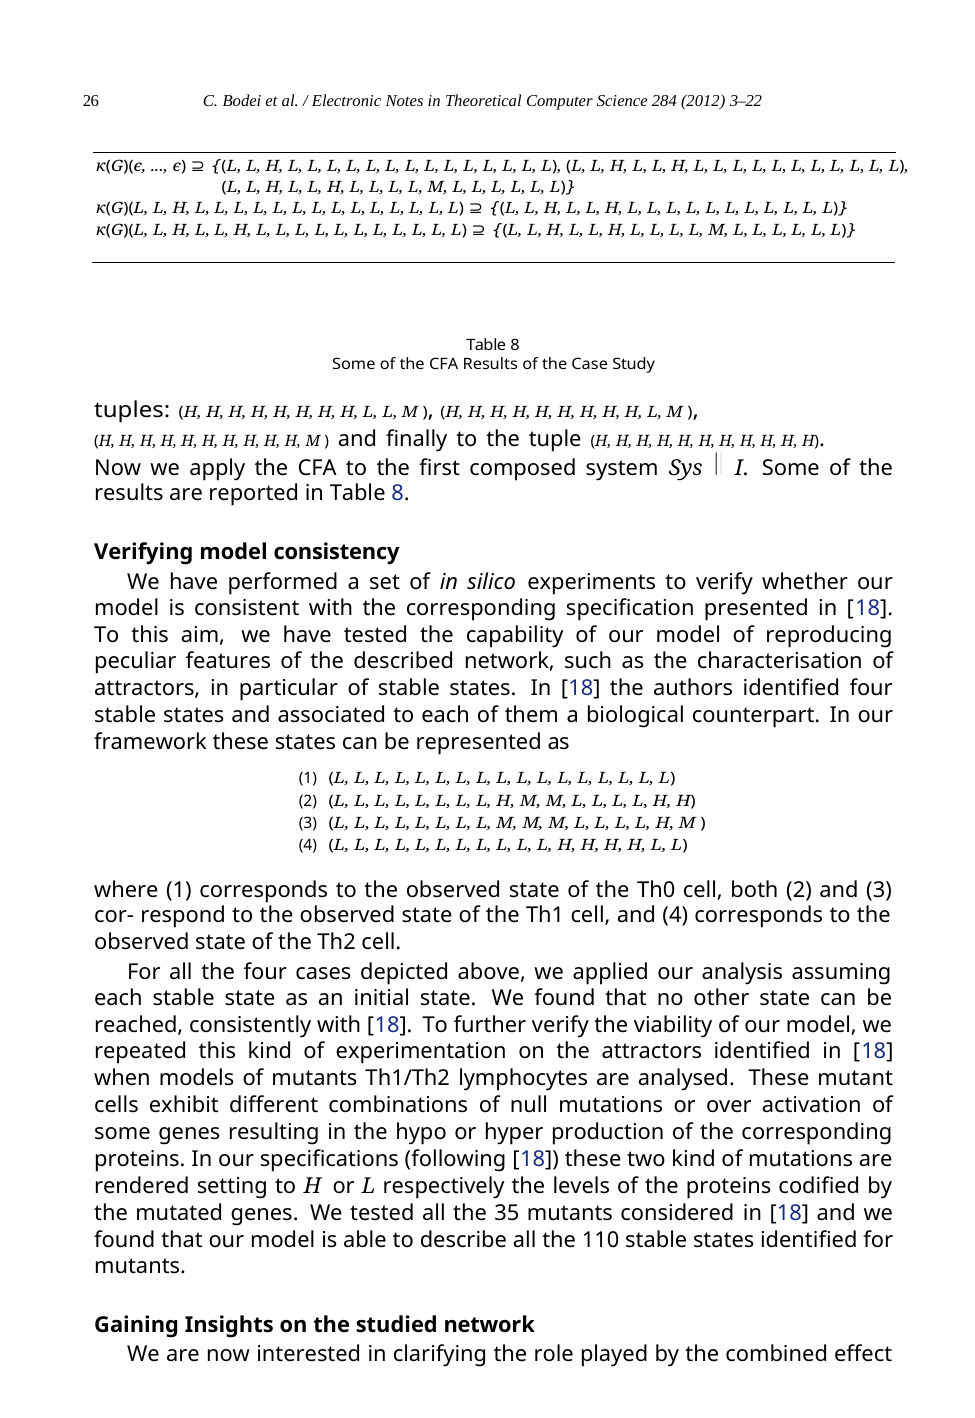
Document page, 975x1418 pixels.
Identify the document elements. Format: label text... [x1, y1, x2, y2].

text Now we apply the CFA to the first composed system Sys I. Some of the results are reported in Table 8. [94, 454, 893, 506]
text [94, 1340, 893, 1367]
list (L, L, L, L, L, L, L, L, L, L, L, H, H, H, H, L, L) [298, 833, 912, 855]
list (L, L, L, L, L, L, L, L, M, M, M, L, L, L, L, H, M ) [298, 811, 912, 833]
text κ(G)(L, L, H, L, L, H, L, L, L, L, L, L, L, L, L, L, L) ⊇ {(L, L, H, L, L, H, L, L, L, L, M, L, L, L, L, L, L)} [96, 218, 912, 240]
text κ(G)(L, L, H, L, L, L, L, L, L, L, L, L, L, L, L, L, L) ⊇ {(L, L, H, L, L, H, L, L, L, L, L, L, L, L, L, L, L)} [96, 197, 912, 218]
text κ(G)(є, ..., є) ⊇ {(L, L, H, L, L, L, L, L, L, L, L, L, L, L, L, L, L), (L, L, H, L, L, H, L, L, L, L, L, L, L, L, L, L, L), [96, 155, 912, 176]
text tuples: (H, H, H, H, H, H, H, H, L, L, M ), (H, H, H, H, H, H, H, H, H, L, M ), [94, 394, 912, 423]
subtitle Gaining Insights on the studied network [94, 1308, 912, 1338]
text We have performed a set of in silico experiments to verify whether our model is consistent with the corresponding specification presented in [18]. To this aim, we have tested the capability of our model of reproducing peculiar features of the described network, such as the characterisation of attractors, in particular of stable states. In [18] the authors identified four stable states and associated to each of them a biological counterpart. In our framework these states can be represented as [94, 568, 893, 756]
list (L, L, L, L, L, L, L, L, L, L, L, L, L, L, L, L, L) [298, 767, 912, 788]
text (L, L, H, L, L, H, L, L, L, L, M, L, L, L, L, L, L)} [221, 176, 912, 197]
text (H, H, H, H, H, H, H, H, H, H, M ) and finally to the tuple (H, H, H, H, H, H, H, H, H, H, H). [94, 423, 912, 452]
text where (1) corresponds to the observed state of the Th0 cell, both (2) and (3) cor- respond to the observed state of the Th1 cell, and (4) corresponds to the observed state of the Th2 cell. [94, 876, 893, 956]
subtitle Verifying model consistency [94, 535, 912, 566]
text Some of the CFA Results of the Case Study [74, 354, 912, 373]
text For all the four cases depicted above, we applied our analysis assuming each stable state as an initial state. We found that no other state can be reached, consistently with [18]. To further verify the viability of our model, we repeated this kind of experimentation on the attractors identified in [18] when models of mutants Th1/Th2 lymphocytes are analysed. These mutant cells exhibit different combinations of null mutations or over activation of some genes resulting in the hypo or hyper production of the corresponding proteins. In our specifications (following [18]) these two kind of mutations are rendered setting to H or L respectively the levels of the proteins codified by the mutated genes. We tested all the 35 mutants considered in [18] and we found that our model is able to describe all the 110 stable states identified for mutants. [94, 958, 893, 1280]
picture [715, 452, 722, 475]
list (L, L, L, L, L, L, L, L, H, M, M, L, L, L, L, H, H) [298, 789, 912, 811]
text Table 8 [74, 336, 912, 354]
